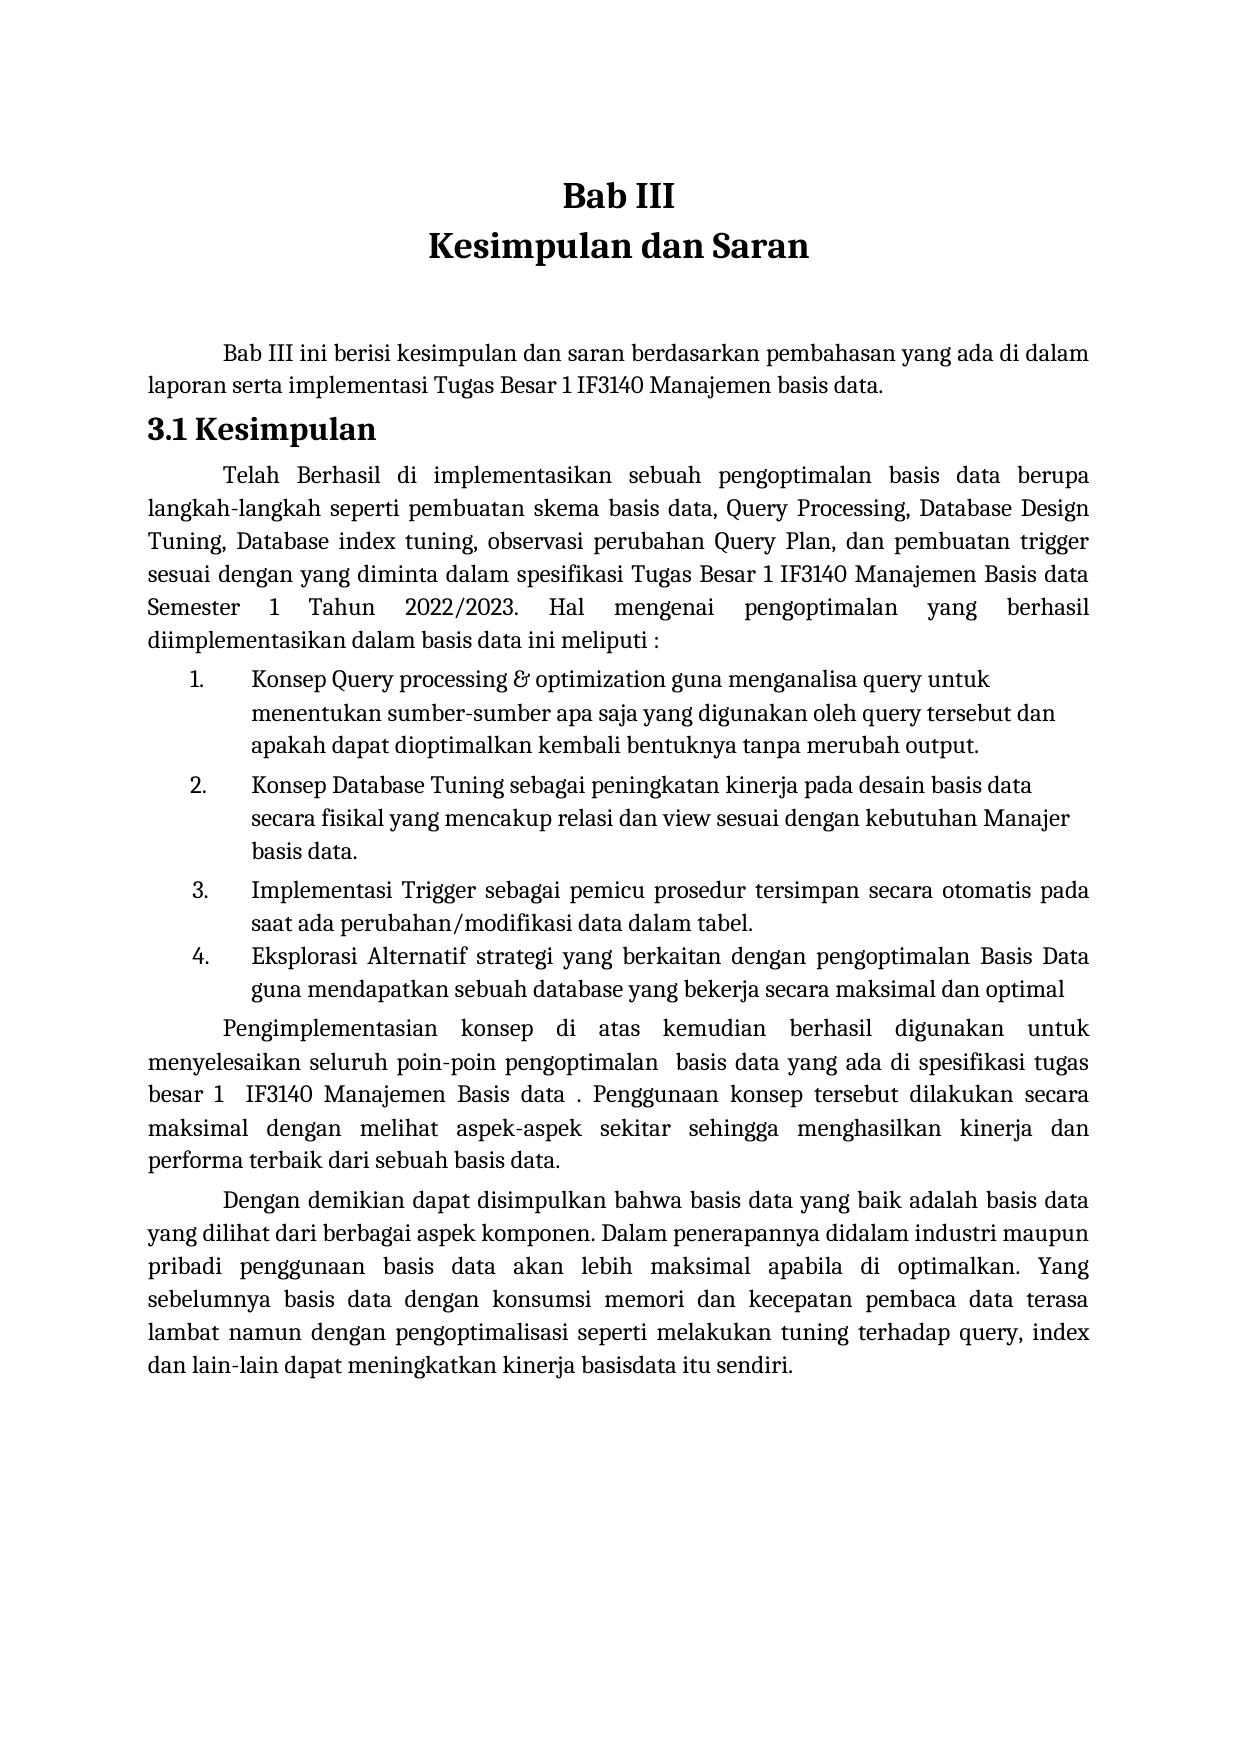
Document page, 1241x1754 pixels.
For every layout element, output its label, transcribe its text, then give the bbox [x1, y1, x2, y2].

text 3.1 Kesimpulan [148, 411, 1090, 449]
list Implementasi Trigger sebagai pemicu prosedur tersimpan secara otomatis pada saat ada perubahan/modifikasi data dalam tabel. [192, 876, 1090, 938]
text Pengimplementasian konsep di atas kemudian berhasil digunakan untuk menyelesaikan seluruh poin-poin pengoptimalan basis data yang ada di spesifikasi tugas besar 1 IF3140 Manajemen Basis data . Penggunaan konsep tersebut dilakukan secara maksimal dengan melihat aspek-aspek sekitar sehingga menghasilkan kinerja dan performa terbaik dari sebuah basis data. [148, 1014, 1090, 1175]
list Eksplorasi Alternatif strategi yang berkaitan dengan pengoptimalan Basis Data guna mendapatkan sebuah database yang bekerja secara maksimal dan optimal [192, 942, 1090, 1004]
list Konsep Database Tuning sebagai peningkatan kinerja pada desain basis data secara fisikal yang mencakup relasi dan view sesuai dengan kebutuhan Manajer basis data. [190, 771, 1090, 866]
list Konsep Query processing & optimization guna menganalisa query untuk menentukan sumber-sumber apa saja yang digunakan oleh query tersebut dan apakah dapat dioptimalkan kembali bentuknya tanpa merubah output. [190, 665, 1090, 760]
text Dengan demikian dapat disimpulkan bahwa basis data yang baik adalah basis data yang dilihat dari berbagai aspek komponen. Dalam penerapannya didalam industri maupun pribadi penggunaan basis data akan lebih maksimal apabila di optimalkan. Yang sebelumnya basis data dengan konsumsi memori dan kecepatan pembaca data terasa lambat namun dengan pengoptimalisasi seperti melakukan tuning terhadap query, index dan lain-lain dapat meningkatkan kinerja basisdata itu sendiri. [148, 1186, 1090, 1379]
text Telah Berhasil di implementasikan sebuah pengoptimalan basis data berupa langkah-langkah seperti pembuatan skema basis data, Query Processing, Database Design Tuning, Database index tuning, observasi perubahan Query Plan, dan pembuatan trigger sesuai dengan yang diminta dalam spesifikasi Tugas Besar 1 IF3140 Manajemen Basis data Semester 1 Tahun 2022/2023. Hal mengenai pengoptimalan yang berhasil diimplementasikan dalam basis data ini meliputi : [148, 461, 1090, 655]
subtitle Bab III Kesimpulan dan Saran [148, 175, 1090, 268]
text Bab III ini berisi kesimpulan dan saran berdasarkan pembahasan yang ada di dalam laporan serta implementasi Tugas Besar 1 IF3140 Manajemen basis data. [148, 338, 1090, 400]
